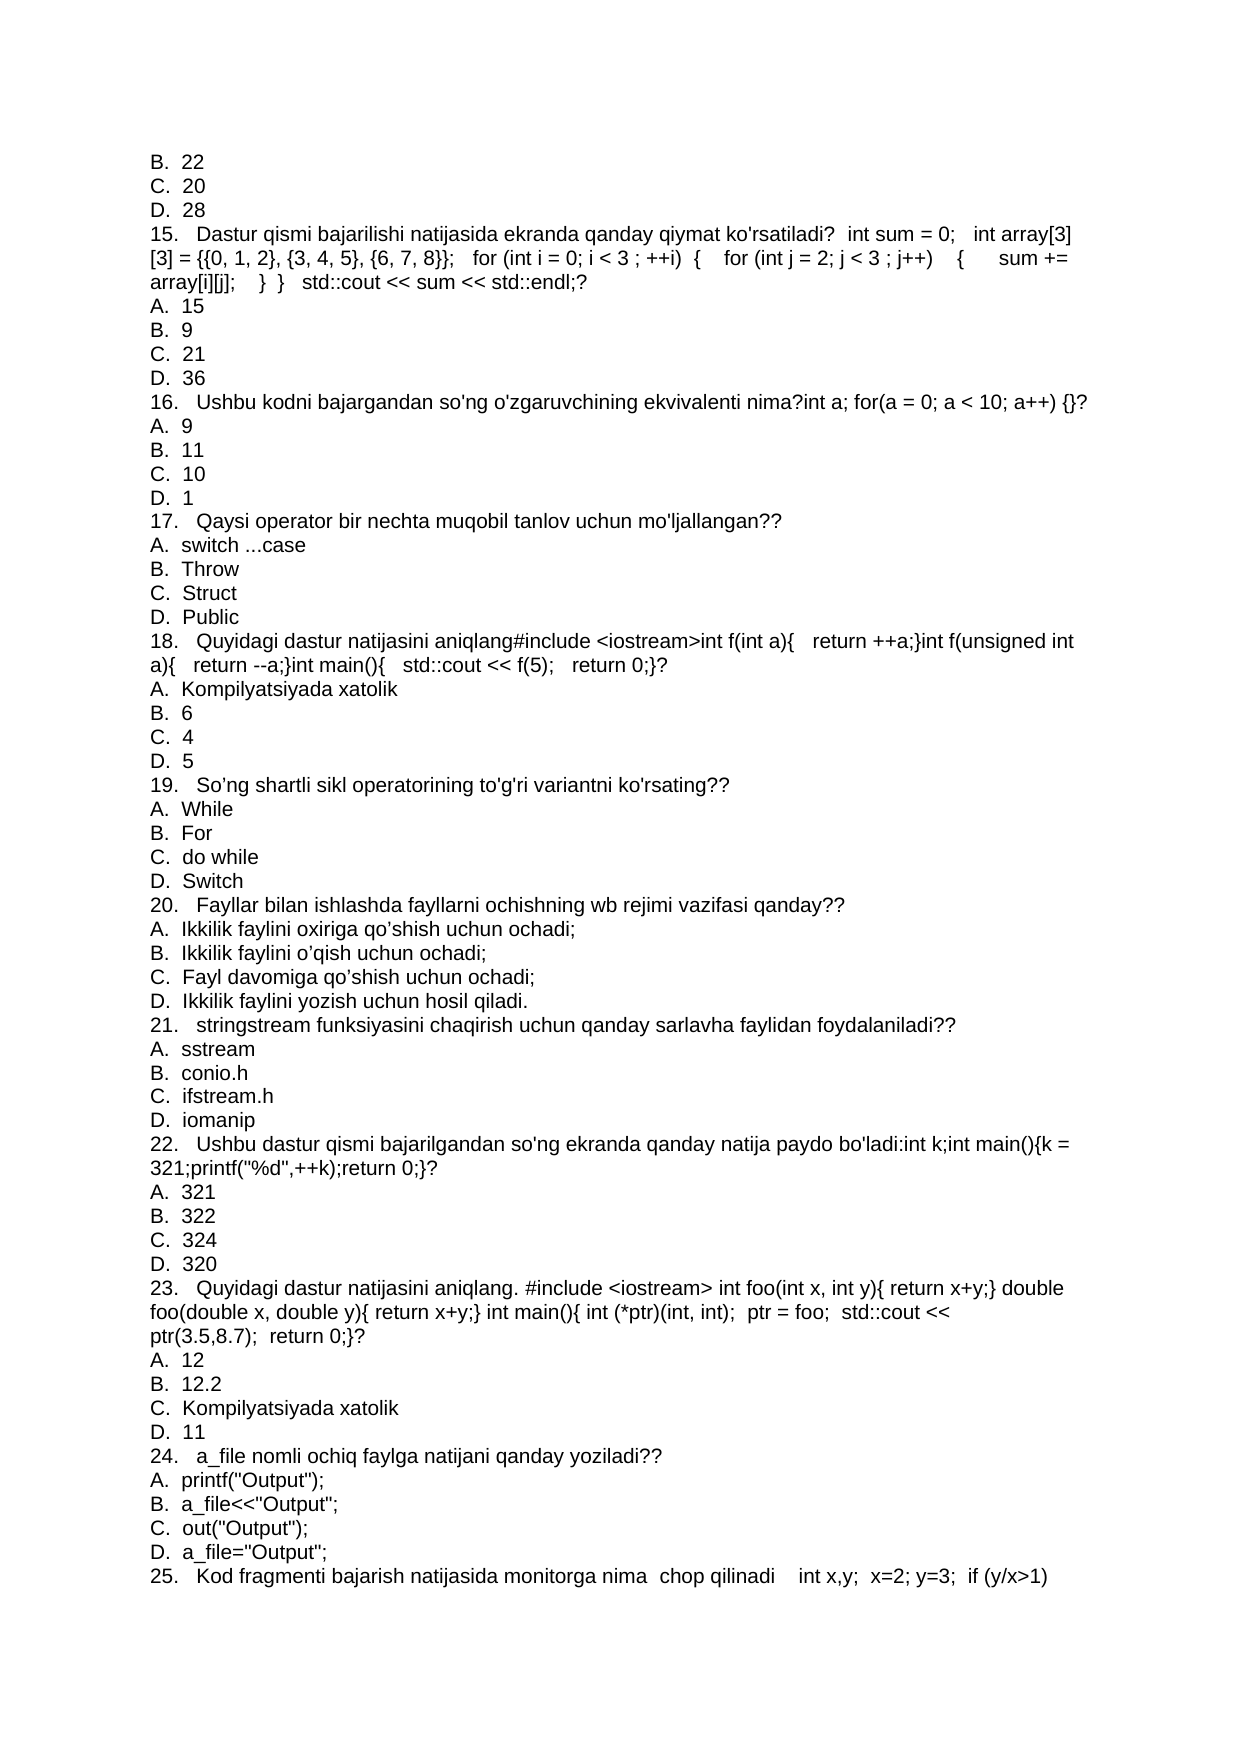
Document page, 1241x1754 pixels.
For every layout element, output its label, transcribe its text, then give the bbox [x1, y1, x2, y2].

text C. 21 [150, 342, 1090, 366]
text B. 6 [150, 701, 1090, 725]
text 24. a_file nomli ochiq faylga natijani qanday yoziladi?? [150, 1444, 1090, 1468]
text D. 11 [150, 1420, 1090, 1444]
text A. Ikkilik faylini oxiriga qo’shish uchun ochadi; [150, 917, 1090, 941]
text B. conio.h [150, 1060, 1090, 1084]
text C. do while [150, 845, 1090, 869]
text B. 11 [150, 437, 1090, 461]
text 23. Quyidagi dastur natijasini aniqlang. #include <iostream> int foo(int x, int y){ return x+y;} double foo(double x, double y){ return x+y;} int main(){ int (*ptr)(int, int); ptr = foo; std::cout << ptr(3.5,8.7); return 0;}? [150, 1276, 1090, 1348]
text A. sstream [150, 1036, 1090, 1060]
text D. 28 [150, 198, 1090, 222]
text A. While [150, 797, 1090, 821]
text D. Switch [150, 869, 1090, 893]
text C. 4 [150, 725, 1090, 749]
text B. a_file<<"Output"; [150, 1492, 1090, 1516]
text D. a_file="Output"; [150, 1539, 1090, 1563]
text B. 12.2 [150, 1372, 1090, 1396]
text D. 5 [150, 749, 1090, 773]
text D. iomanip [150, 1108, 1090, 1132]
text A. Kompilyatsiyada xatolik [150, 677, 1090, 701]
text A. 12 [150, 1348, 1090, 1372]
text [150, 1563, 1090, 1587]
text B. 22 [150, 150, 1090, 174]
text C. out("Output"); [150, 1516, 1090, 1539]
text B. 9 [150, 318, 1090, 342]
text 16. Ushbu kodni bajargandan so'ng o'zgaruvchining ekvivalenti nima?int a; for(a = 0; a < 10; a++) {}? [150, 389, 1090, 413]
text C. Fayl davomiga qo’shish uchun ochadi; [150, 964, 1090, 988]
text 17. Qaysi operator bir nechta muqobil tanlov uchun mo'ljallangan?? [150, 509, 1090, 533]
text 19. So’ng shartli sikl operatorining to'g'ri variantni ko'rsating?? [150, 773, 1090, 797]
text B. For [150, 821, 1090, 845]
text D. Public [150, 605, 1090, 629]
text C. Kompilyatsiyada xatolik [150, 1396, 1090, 1420]
text B. Throw [150, 557, 1090, 581]
text D. 320 [150, 1252, 1090, 1276]
text D. Ikkilik faylini yozish uchun hosil qiladi. [150, 988, 1090, 1012]
text D. 36 [150, 366, 1090, 389]
text 15. Dastur qismi bajarilishi natijasida ekranda qanday qiymat ko'rsatiladi? int sum = 0; int array[3][3] = {{0, 1, 2}, {3, 4, 5}, {6, 7, 8}}; for (int i = 0; i < 3 ; ++i) { for (int j = 2; j < 3 ; j++) { sum += array[i][j]; } } std::cout << sum << std::endl;? [150, 222, 1090, 294]
text 21. stringstream funksiyasini chaqirish uchun qanday sarlavha faylidan foydalaniladi?? [150, 1012, 1090, 1036]
text C. Struct [150, 581, 1090, 605]
text 22. Ushbu dastur qismi bajarilgandan so'ng ekranda qanday natija paydo bo'ladi:int k;int main(){k = 321;printf("%d",++k);return 0;}? [150, 1132, 1090, 1180]
text A. switch ...case [150, 533, 1090, 557]
text A. 15 [150, 294, 1090, 318]
text C. ifstream.h [150, 1084, 1090, 1108]
text A. 9 [150, 413, 1090, 437]
text B. Ikkilik faylini o’qish uchun ochadi; [150, 941, 1090, 964]
text 20. Fayllar bilan ishlashda fayllarni ochishning wb rejimi vazifasi qanday?? [150, 893, 1090, 917]
text D. 1 [150, 485, 1090, 509]
text A. printf("Output"); [150, 1468, 1090, 1492]
text 18. Quyidagi dastur natijasini aniqlang#include <iostream>int f(int a){ return ++a;}int f(unsigned int a){ return --a;}int main(){ std::cout << f(5); return 0;}? [150, 629, 1090, 677]
text B. 322 [150, 1204, 1090, 1228]
text C. 10 [150, 461, 1090, 485]
text C. 20 [150, 174, 1090, 198]
text C. 324 [150, 1228, 1090, 1252]
text A. 321 [150, 1180, 1090, 1204]
